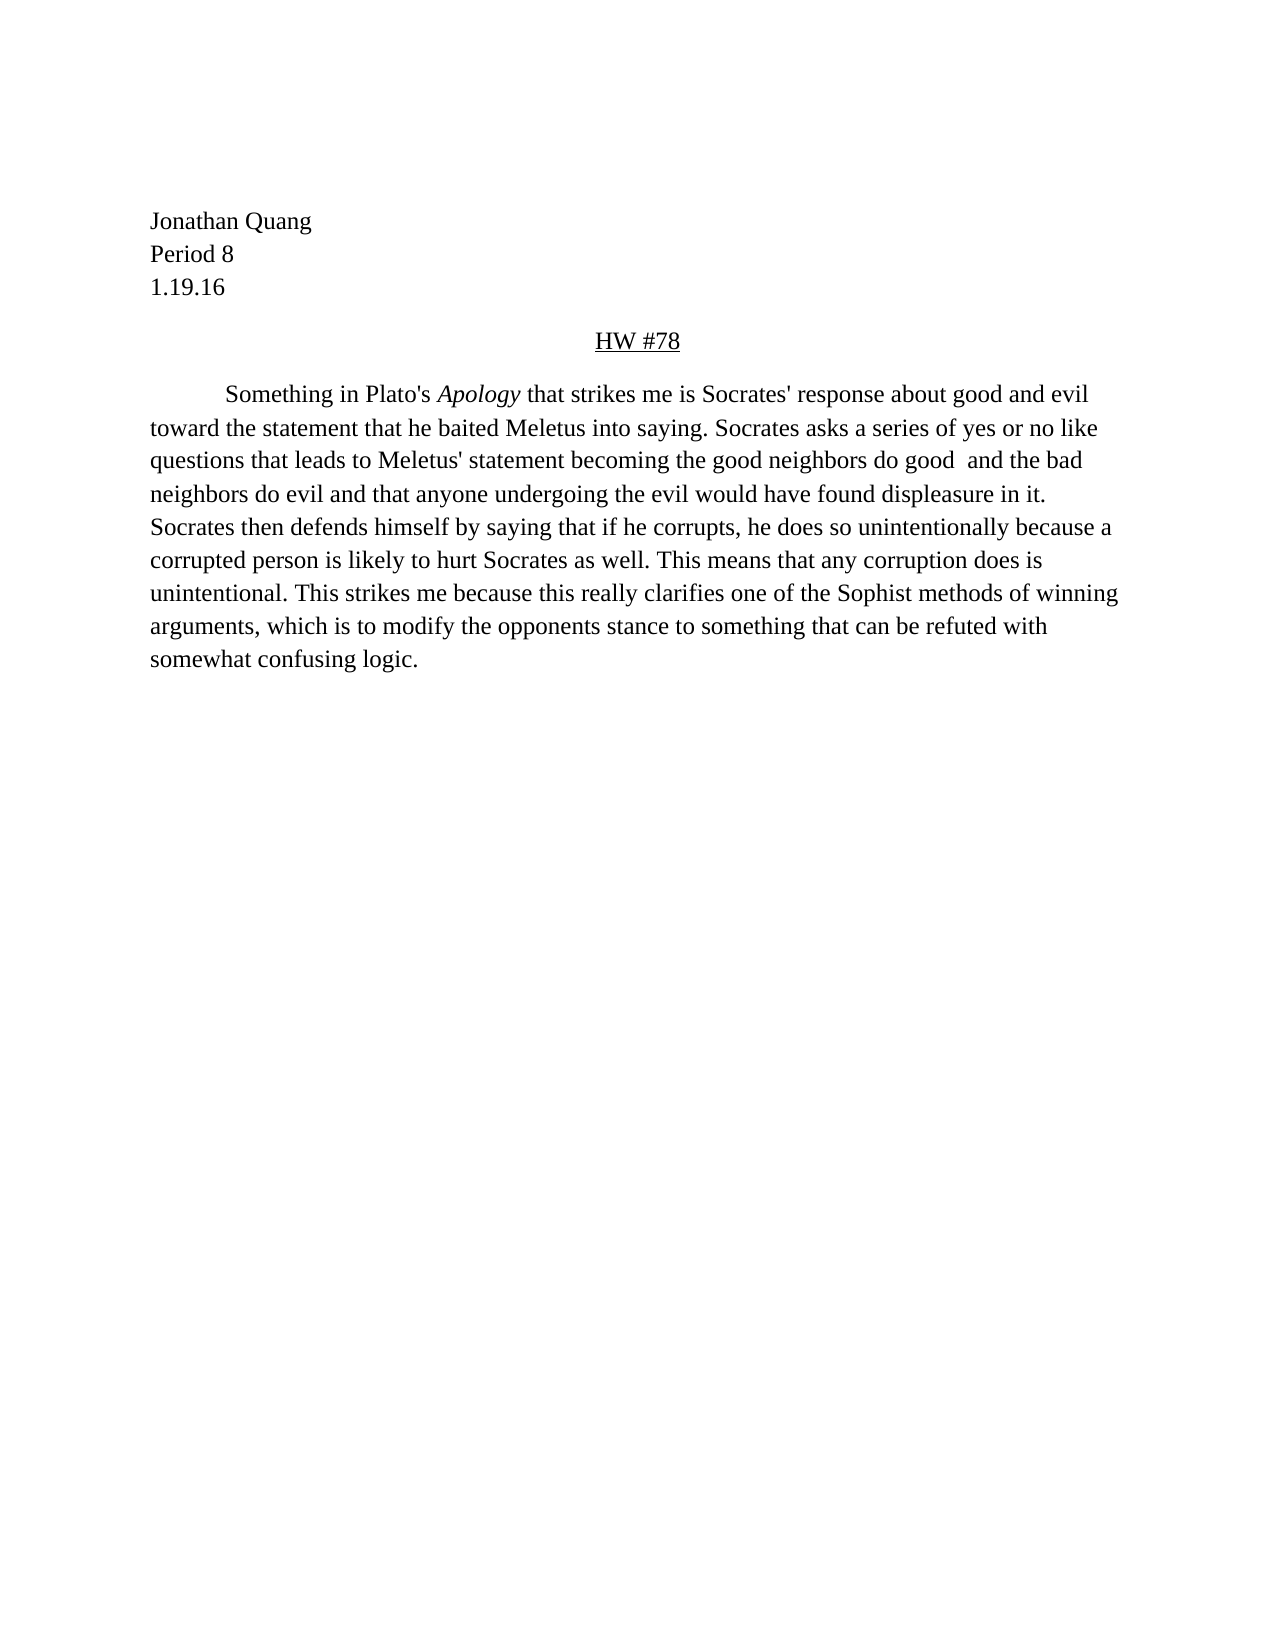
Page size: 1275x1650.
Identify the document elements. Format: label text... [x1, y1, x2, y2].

text HW #78 [150, 326, 1125, 354]
text Jonathan Quang Period 8 1.19.16 [150, 206, 1125, 301]
text Something in Plato's Apology that strikes me is Socrates' response about good and evil toward the statement that he baited Meletus into saying. Socrates asks a series of yes or no like questions that leads to Meletus' statement becoming the good neighbors do good and the bad neighbors do evil and that anyone undergoing the evil would have found displeasure in it. Socrates then defends himself by saying that if he corrupts, he does so unintentionally because a corrupted person is likely to hurt Socrates as well. This means that any corruption does is unintentional. This strikes me because this really clarifies one of the Sophist methods of winning arguments, which is to modify the opponents stance to something that can be refuted with somewhat confusing logic. [150, 379, 1125, 672]
